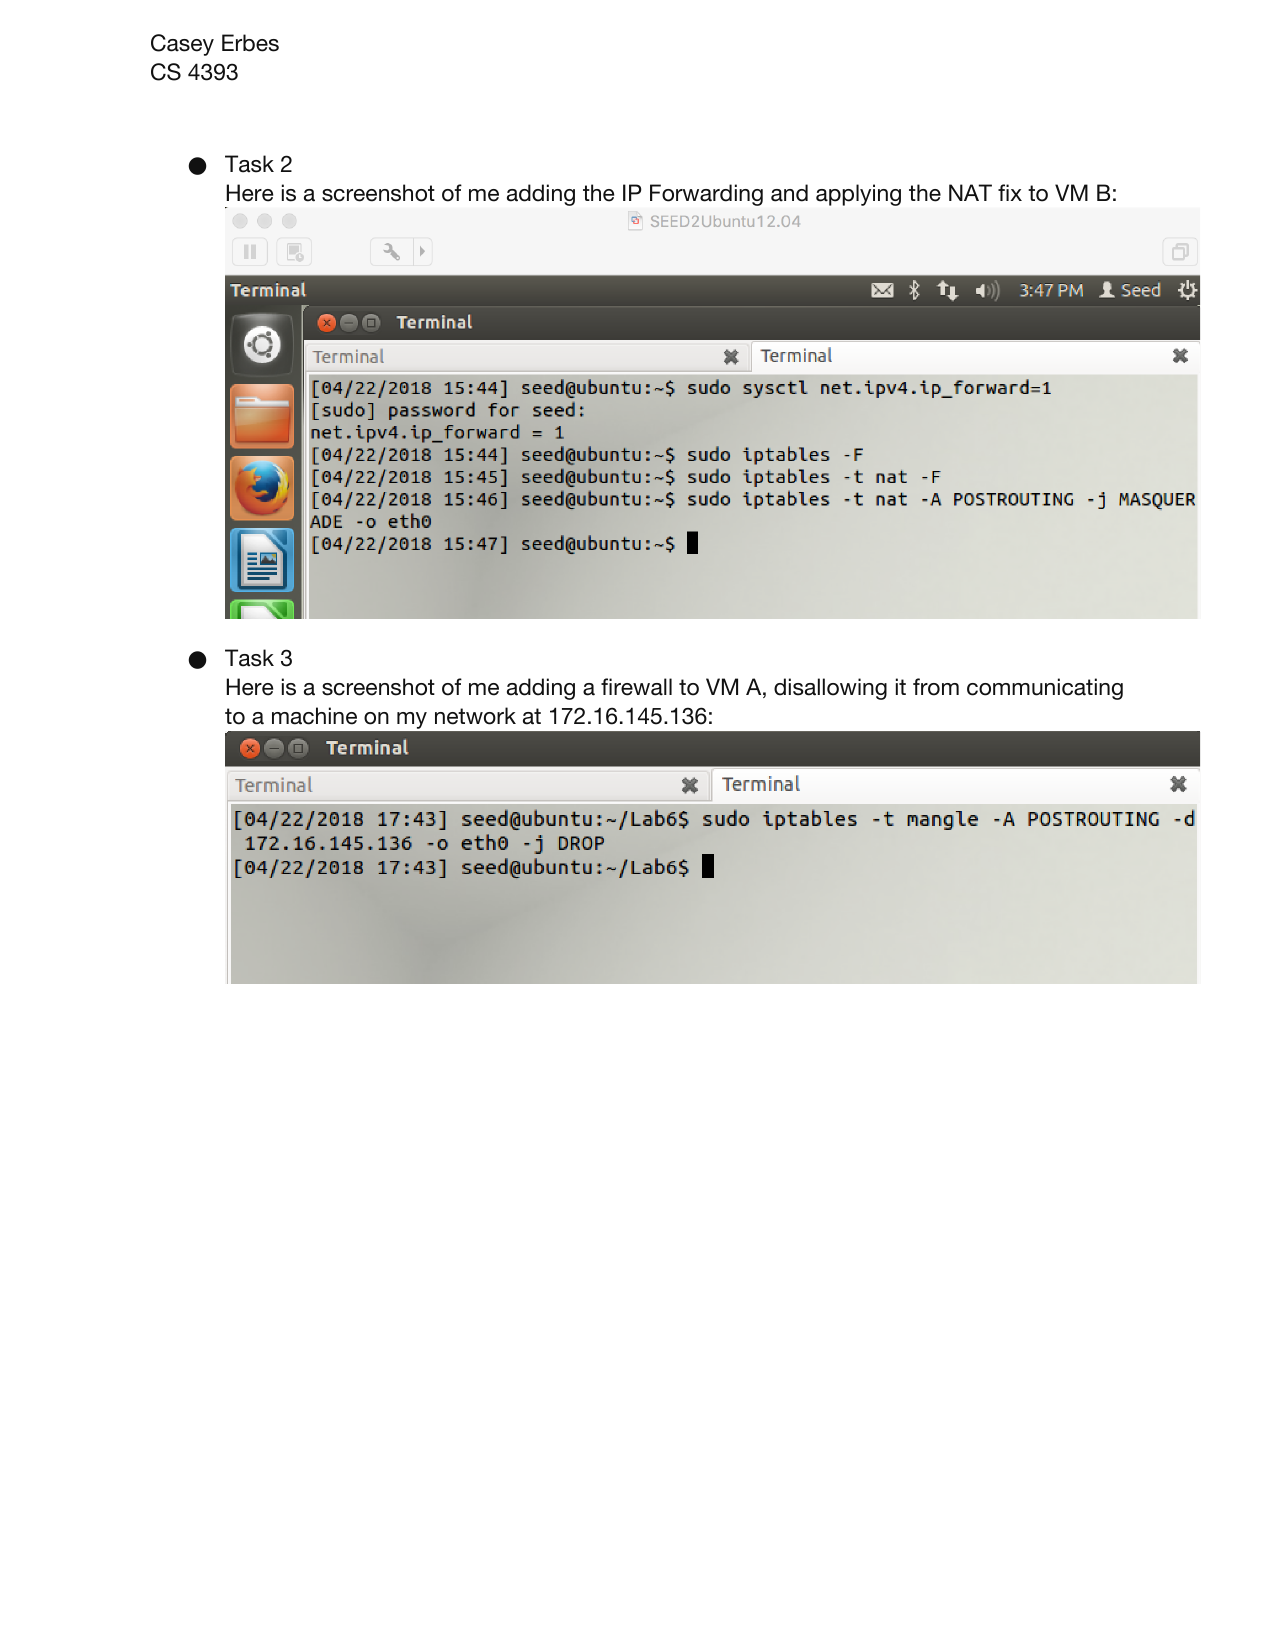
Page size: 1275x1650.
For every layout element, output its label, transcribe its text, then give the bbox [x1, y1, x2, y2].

picture [225, 731, 1200, 984]
picture [225, 207, 1200, 619]
